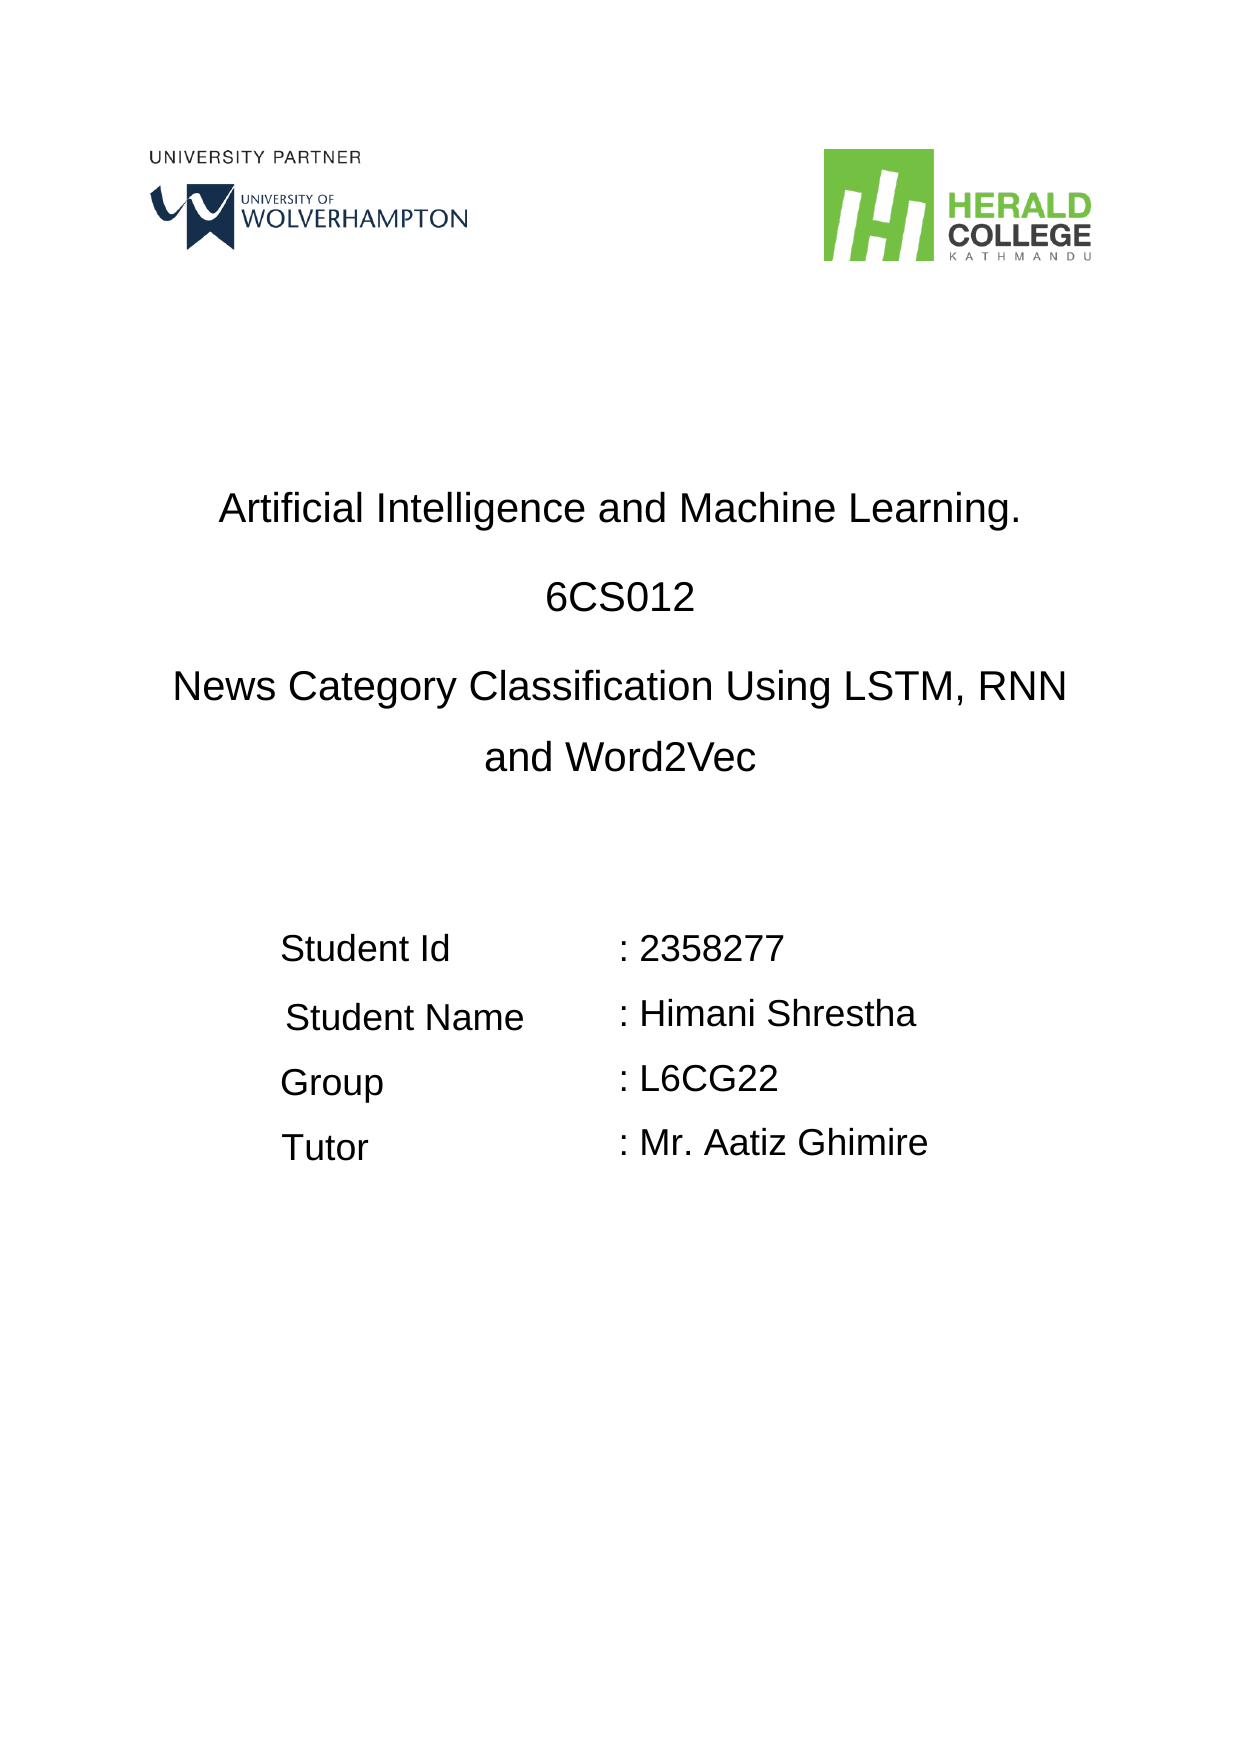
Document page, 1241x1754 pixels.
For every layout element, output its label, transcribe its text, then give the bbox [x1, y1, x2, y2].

text News Category Classification Using LSTM, RNN and Word2Vec [150, 661, 1090, 781]
text Artificial Intelligence and Machine Learning. [150, 483, 1090, 531]
table_header Student Id Student Name Group Tutor [192, 917, 618, 1234]
picture [150, 150, 467, 250]
text 6CS012 [150, 572, 1090, 620]
table_header : 2358277 : Himani Shrestha : L6CG22 : Mr. Aatiz Ghimire [618, 917, 1023, 1234]
picture [824, 149, 1091, 261]
